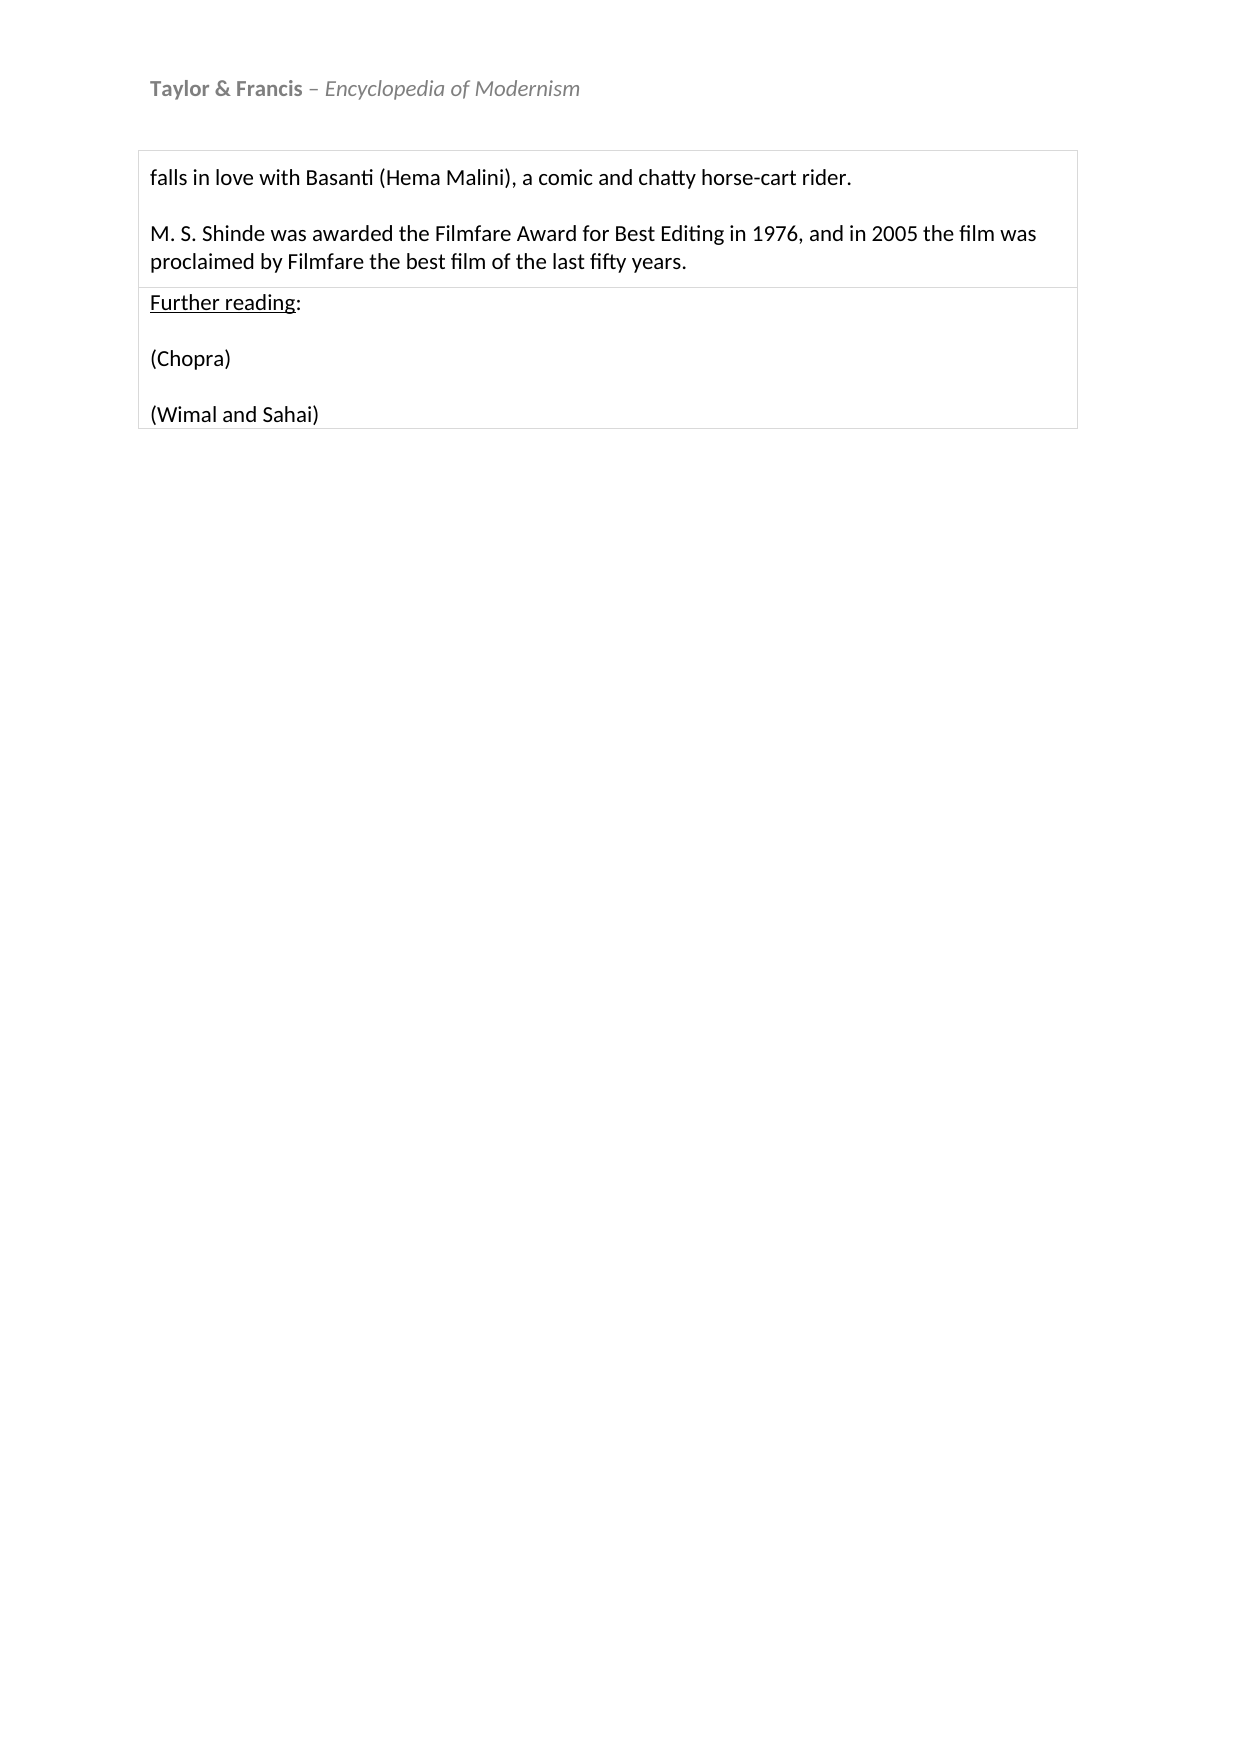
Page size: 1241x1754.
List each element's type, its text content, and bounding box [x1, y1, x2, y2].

table_cell Further reading: [139, 288, 1077, 428]
